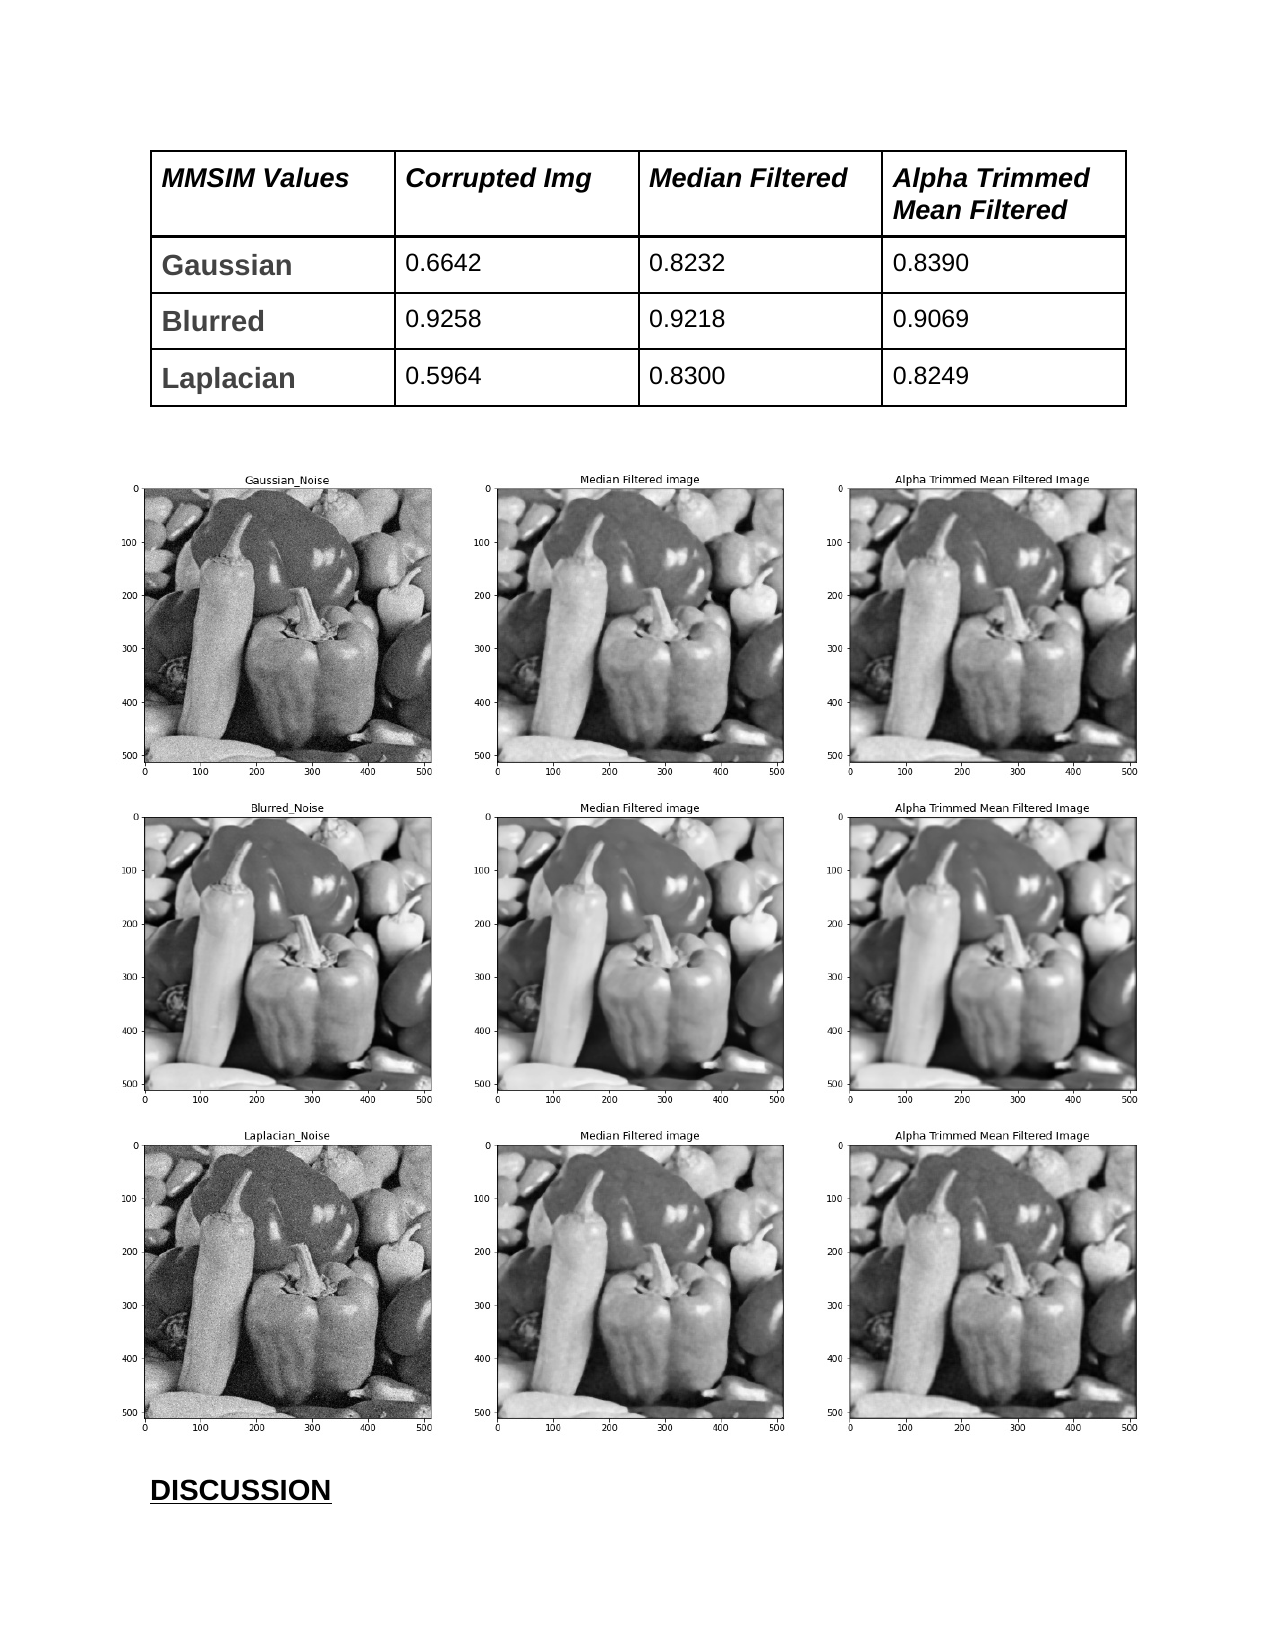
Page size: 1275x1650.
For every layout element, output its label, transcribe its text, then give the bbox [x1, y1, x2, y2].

table_cell 0.9218 [640, 294, 881, 348]
table_cell 0.9258 [396, 294, 638, 348]
text DISCUSSION [150, 1473, 1125, 1507]
picture [84, 440, 1179, 1470]
table_cell 0.8300 [640, 350, 881, 405]
table_header Median Filtered [640, 152, 881, 235]
table_cell 0.8249 [883, 350, 1125, 405]
table_cell 0.5964 [396, 350, 638, 405]
table_cell Blurred [152, 294, 394, 348]
table_header MMSIM Values [152, 152, 394, 235]
table_cell 0.8232 [640, 238, 881, 292]
table_cell 0.8390 [883, 238, 1125, 292]
table_cell 0.9069 [883, 294, 1125, 348]
table_cell Laplacian [152, 350, 394, 405]
table_cell 0.6642 [396, 238, 638, 292]
table_header Corrupted Img [396, 152, 638, 235]
table_cell Gaussian [152, 238, 394, 292]
table_header Alpha Trimmed Mean Filtered [883, 152, 1125, 235]
